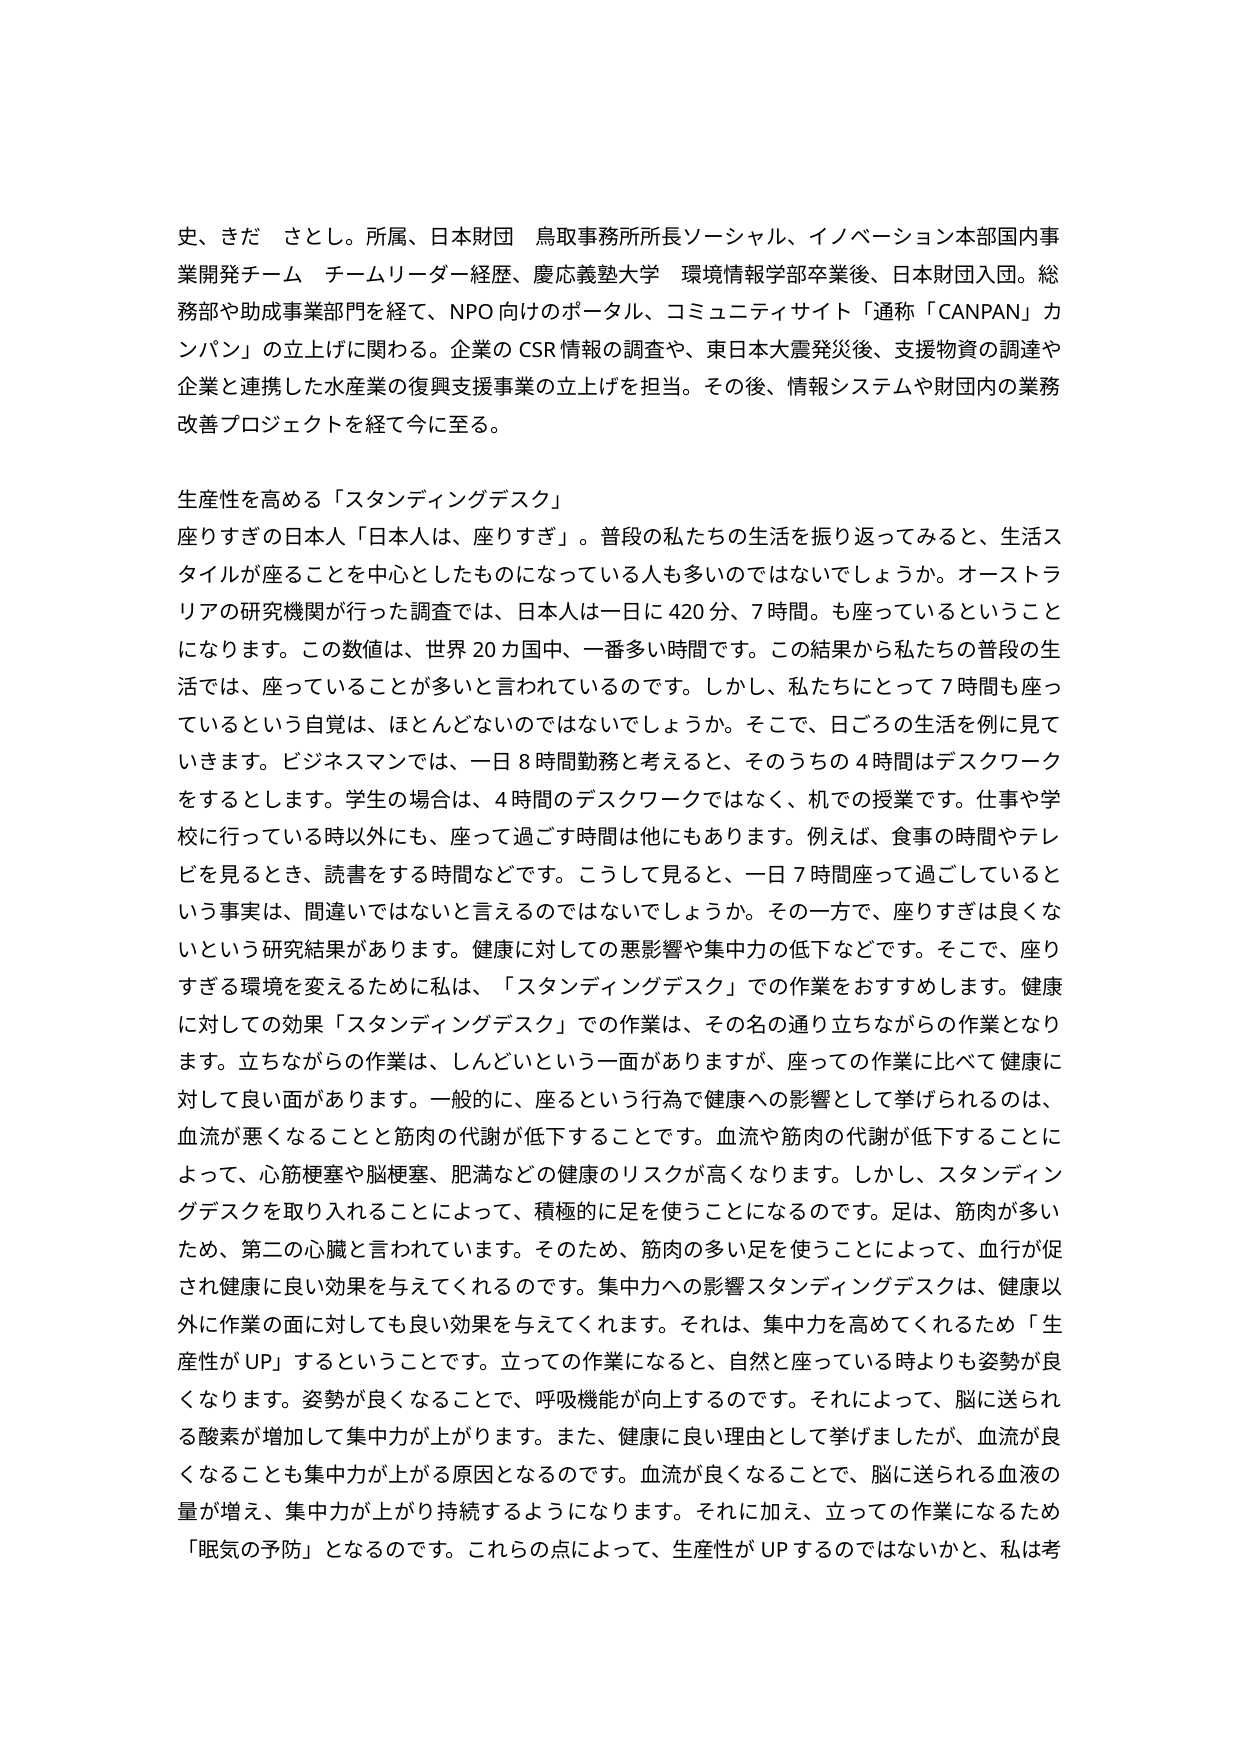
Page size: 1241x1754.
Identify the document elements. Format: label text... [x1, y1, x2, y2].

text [177, 517, 1063, 1567]
text 生産性を高める「スタンディングデスク」 [177, 479, 1063, 517]
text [177, 217, 1063, 442]
